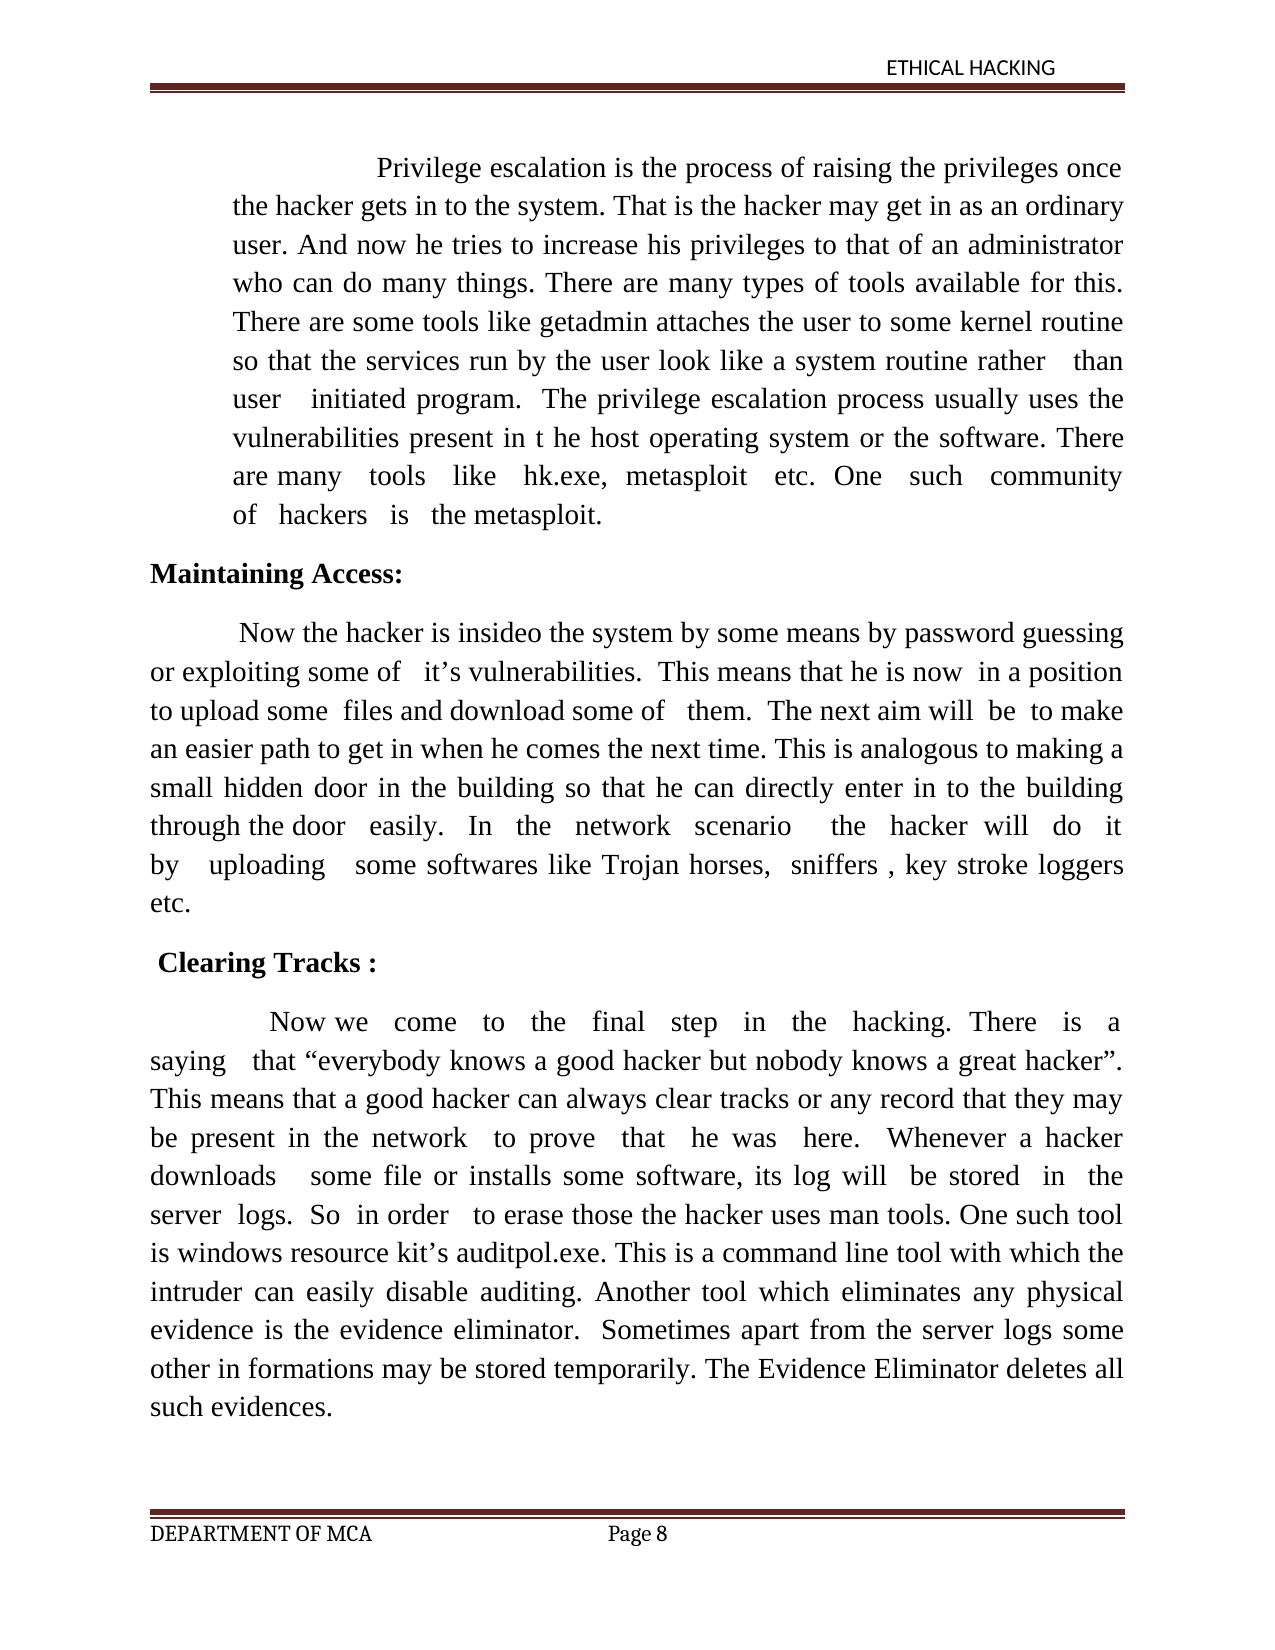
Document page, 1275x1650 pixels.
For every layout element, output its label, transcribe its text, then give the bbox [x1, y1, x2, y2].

text Clearing Tracks : [150, 945, 1125, 978]
text Maintaining Access: [150, 556, 1125, 590]
text Now we come to the final step in the hacking. There is a saying that “everybody knows a good hacker but nobody knows a great hacker”. This means that a good hacker can always clear tracks or any record that they may be present in the network to prove that he was here. Whenever a hacker downloads some file or installs some software, its log will be stored in the server logs. So in order to erase those the hacker uses man tools. One such tool is windows resource kit’s auditpol.exe. This is a command line tool with which the intruder can easily disable auditing. Another tool which eliminates any physical evidence is the evidence eliminator. Sometimes apart from the server logs some other in formations may be stored temporarily. The Evidence Eliminator deletes all such evidences. [150, 1004, 1125, 1423]
text Now the hacker is insideo the system by some means by password guessing or exploiting some of it’s vulnerabilities. This means that he is now in a position to upload some files and download some of them. The next aim will be to make an easier path to get in when he comes the next time. This is analogous to making a small hidden door in the building so that he can directly enter in to the building through the door easily. In the network scenario the hacker will do it by uploading some softwares like Trojan horses, sniffers , key stroke loggers etc. [150, 616, 1125, 919]
list Privilege escalation is the process of raising the privileges once the hacker gets in to the system. That is the hacker may get in as an ordinary user. And now he tries to increase his privileges to that of an administrator who can do many things. There are many types of tools available for this. There are some tools like getadmin attaches the user to some kernel routine so that the services run by the user look like a system routine rather than user initiated program. The privilege escalation process usually uses the vulnerabilities present in t he host operating system or the software. There are many tools like hk.exe, metasploit etc. One such community of hackers is the metasploit. [232, 150, 1125, 530]
